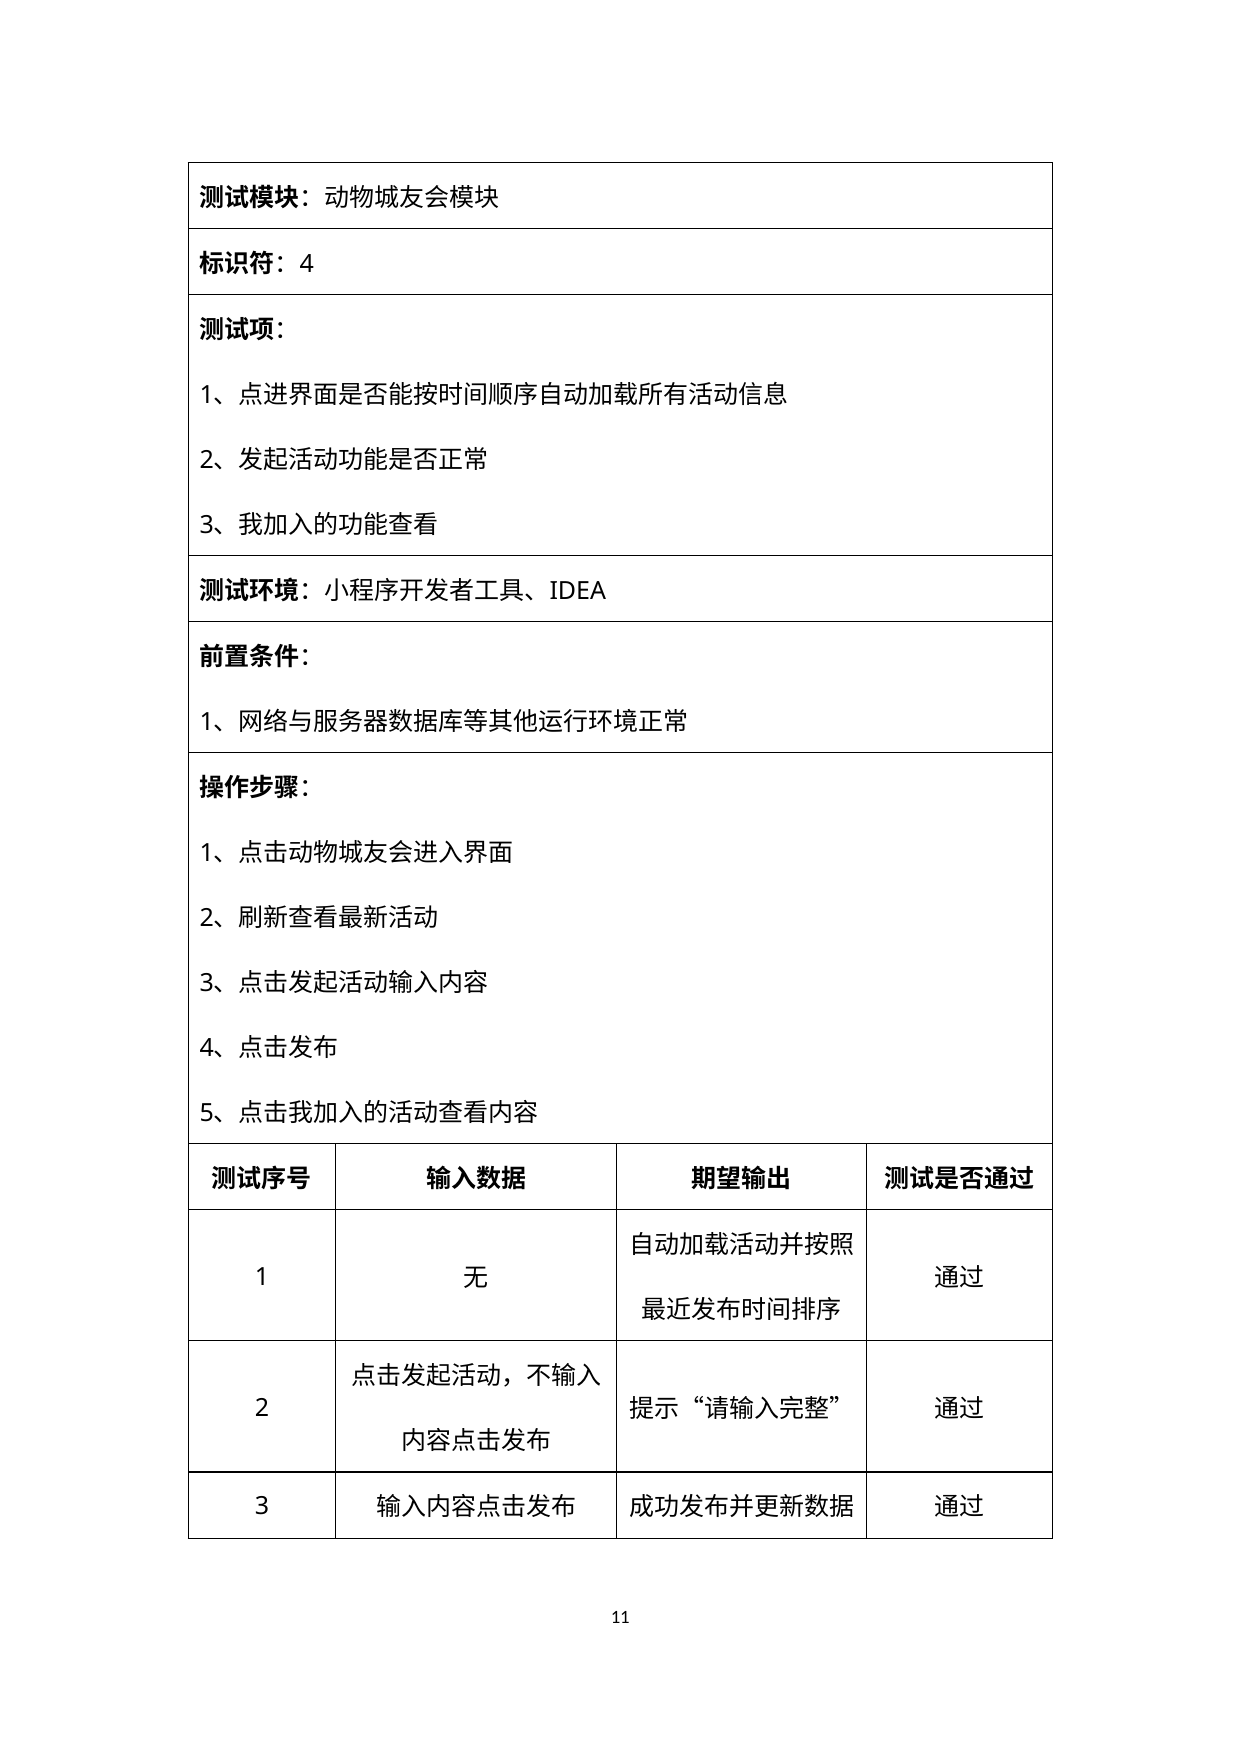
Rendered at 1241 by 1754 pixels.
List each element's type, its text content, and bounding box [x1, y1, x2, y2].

table_cell 输入内容点击发布 [336, 1473, 616, 1537]
table_cell 前置条件： 1、网络与服务器数据库等其他运行环境正常 [189, 622, 1052, 752]
table_cell 通过 [867, 1341, 1052, 1471]
table_cell 测试是否通过 [867, 1144, 1052, 1209]
table_cell 提示“请输入完整” [617, 1341, 866, 1471]
table_cell 2 [189, 1341, 335, 1471]
table_cell 点击发起活动，不输入内容点击发布 [336, 1341, 616, 1471]
table_cell 输入数据 [336, 1144, 616, 1209]
table_cell 标识符：4 [189, 229, 1052, 294]
table_cell 测试环境：小程序开发者工具、IDEA [189, 556, 1052, 621]
table_cell 3 [189, 1473, 335, 1537]
table_cell 成功发布并更新数据到数据库 [617, 1473, 866, 1537]
table_cell 操作步骤： 点击动物城友会进入界面 刷新查看最新活动 点击发起活动输入内容 点击发布 点击我加入的活动查看内容 [189, 753, 1052, 1143]
table_cell 通过 [867, 1210, 1052, 1340]
table_cell 无 [336, 1210, 616, 1340]
table_cell 期望输出 [617, 1144, 866, 1209]
table_cell 自动加载活动并按照最近发布时间排序 [617, 1210, 866, 1340]
table_cell 通过 [867, 1473, 1052, 1537]
table_cell 1 [189, 1210, 335, 1340]
table_cell 测试项： 点进界面是否能按时间顺序自动加载所有活动信息 发起活动功能是否正常 我加入的功能查看 [189, 295, 1052, 555]
table_cell 测试序号 [189, 1144, 335, 1209]
table_cell 测试模块：动物城友会模块 [189, 163, 1052, 228]
